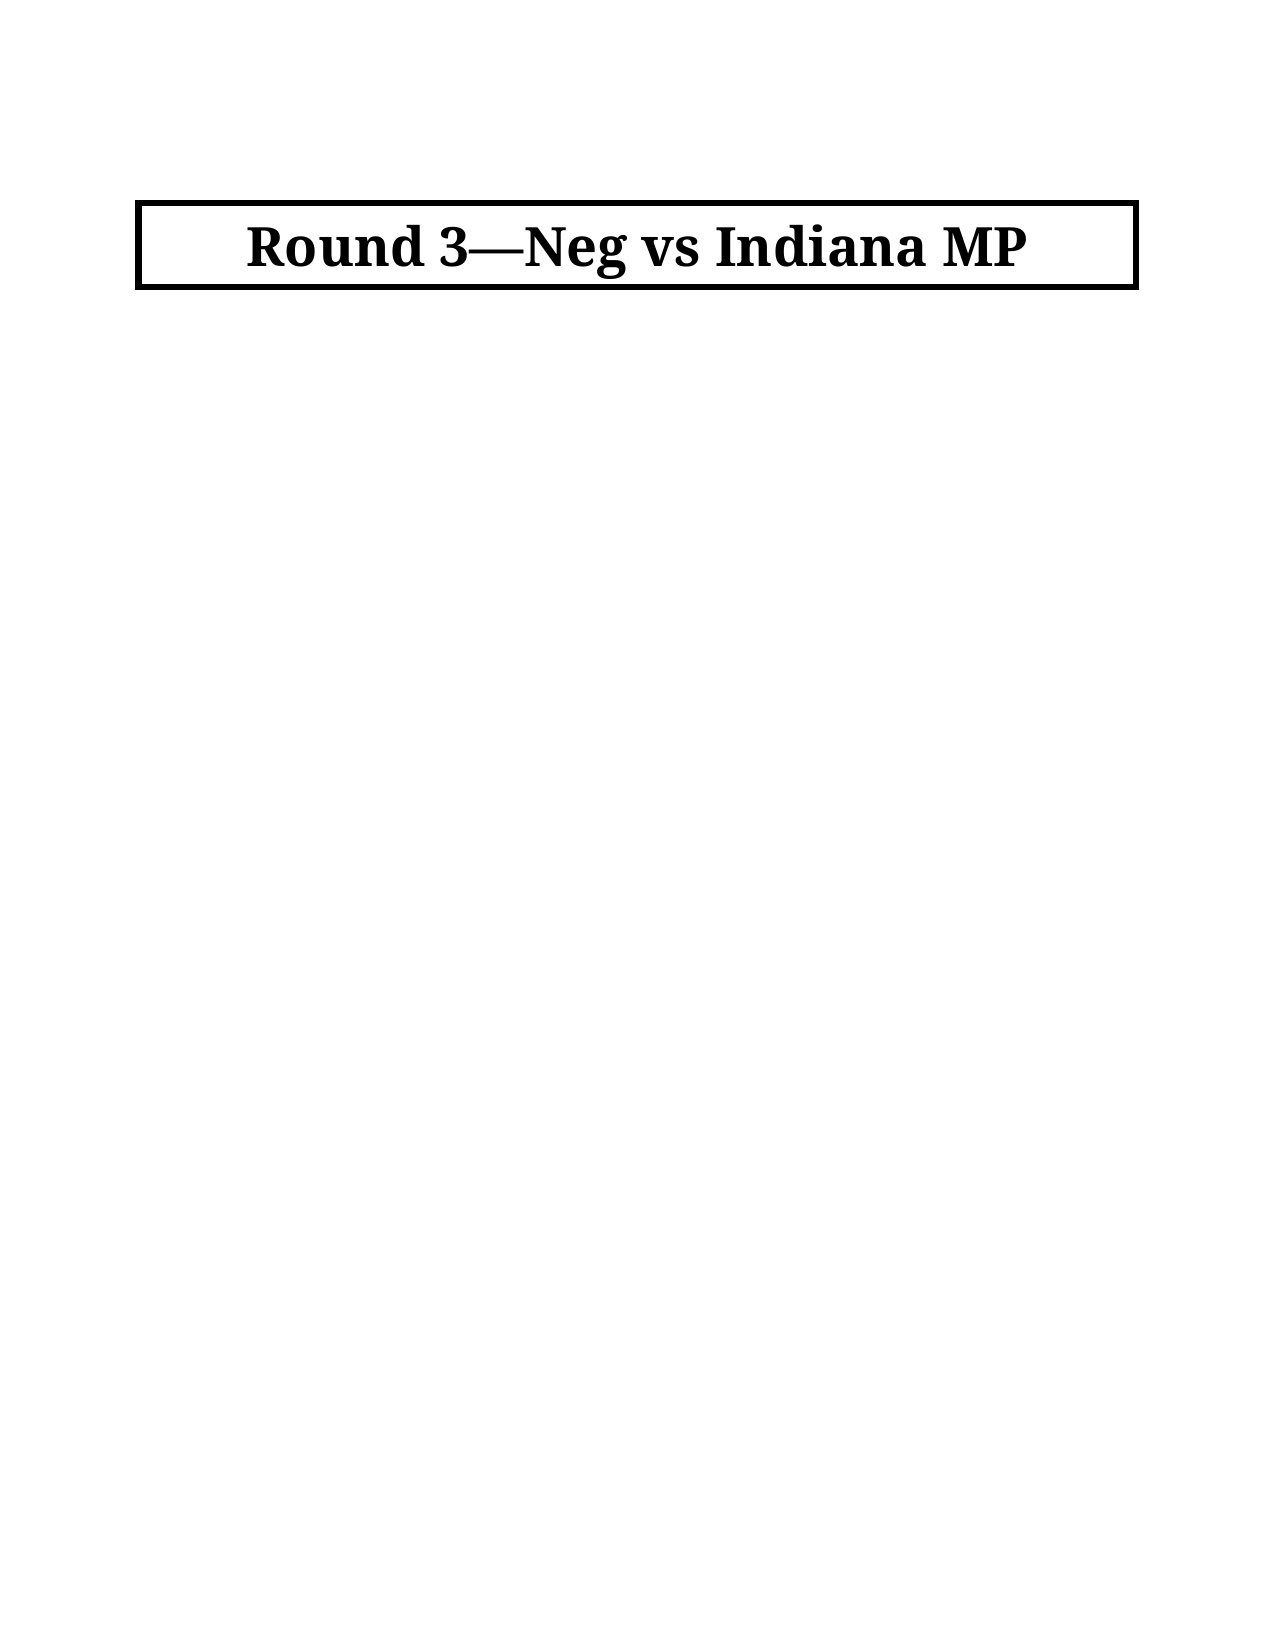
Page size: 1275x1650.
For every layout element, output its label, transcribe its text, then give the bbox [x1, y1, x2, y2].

subtitle Round 3—Neg vs Indiana MP [142, 206, 1133, 284]
